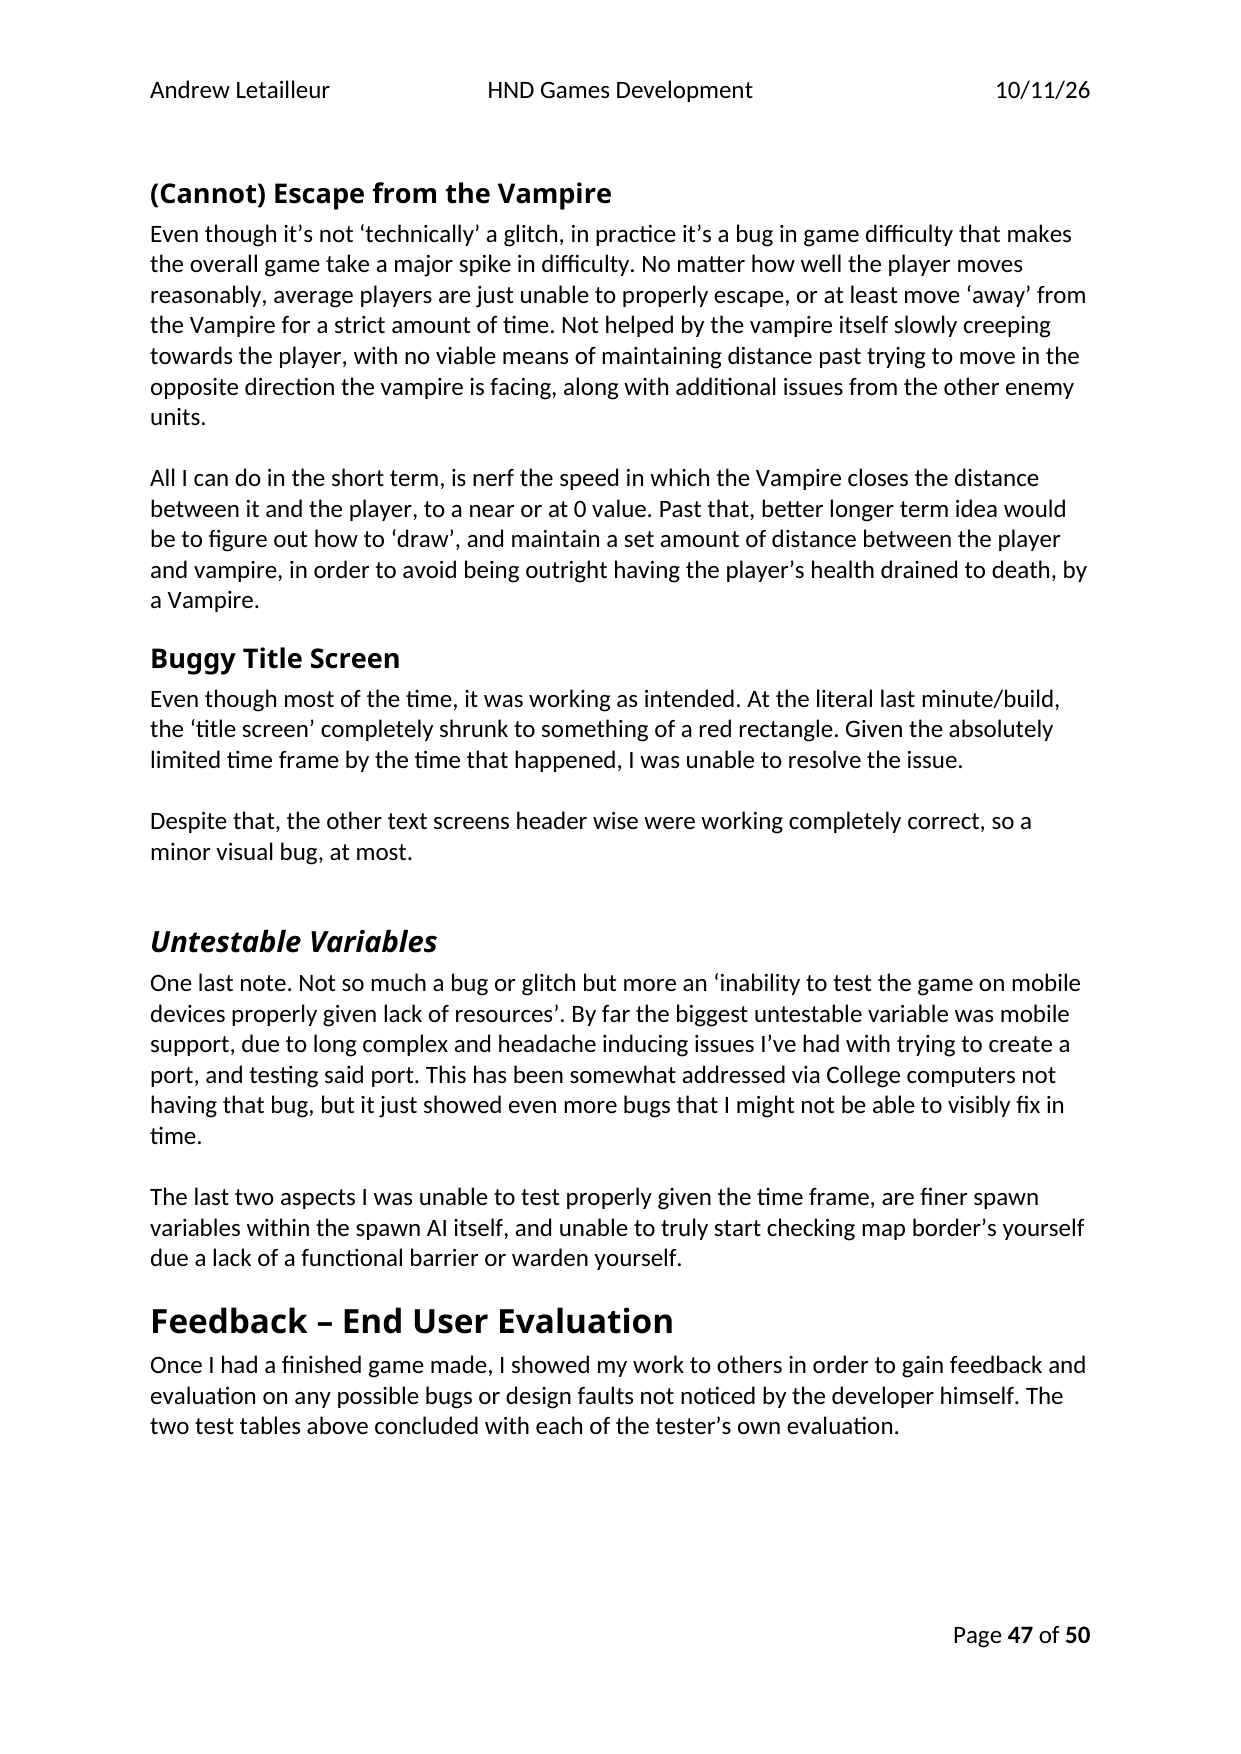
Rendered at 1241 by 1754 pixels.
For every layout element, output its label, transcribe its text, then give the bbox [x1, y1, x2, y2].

subtitle Feedback – End User Evaluation [150, 1298, 1090, 1343]
text One last note. Not so much a bug or glitch but more an ‘inability to test the game on mobile devices properly given lack of resources’. By far the biggest untestable variable was mobile support, due to long complex and headache inducing issues I’ve had with trying to create a port, and testing said port. This has been somewhat addressed via College computers not having that bug, but it just showed even more bugs that I might not be able to visibly fix in time. [150, 968, 1090, 1151]
text Once I had a finished game made, I showed my work to others in order to gain feedback and evaluation on any possible bugs or design faults not noticed by the developer himself. The two test tables above concluded with each of the tester’s own evaluation. [150, 1349, 1090, 1441]
text All I can do in the short term, is nerf the speed in which the Vampire closes the distance between it and the player, to a near or at 0 value. Past that, better longer term idea would be to figure out how to ‘draw’, and maintain a set amount of distance between the player and vampire, in order to avoid being outright having the player’s health drained to death, by a Vampire. [150, 462, 1090, 615]
text Even though it’s not ‘technically’ a glitch, in practice it’s a bug in game difficulty that makes the overall game take a major spike in difficulty. No matter how well the player moves reasonably, average players are just unable to properly escape, or at least move ‘away’ from the Vampire for a strict amount of time. Not helped by the vampire itself slowly creeping towards the player, with no viable means of maintaining distance past trying to move in the opposite direction the vampire is facing, along with additional issues from the other enemy units. [150, 218, 1090, 432]
text Despite that, the other text screens header wise were working completely correct, so a minor visual bug, at most. [150, 805, 1090, 866]
text Even though most of the time, it was working as intended. At the literal last minute/build, the ‘title screen’ completely shrunk to something of a red rectangle. Given the absolutely limited time frame by the time that happened, I was unable to resolve the issue. [150, 683, 1090, 774]
subtitle (Cannot) Escape from the Vampire [150, 175, 1090, 212]
subtitle Buggy Title Screen [150, 640, 1090, 677]
text The last two aspects I was unable to test properly given the time frame, are finer spawn variables within the spawn AI itself, and unable to truly start checking map border’s yourself due a lack of a functional barrier or warden yourself. [150, 1181, 1090, 1273]
subtitle Untestable Variables [150, 922, 1090, 961]
